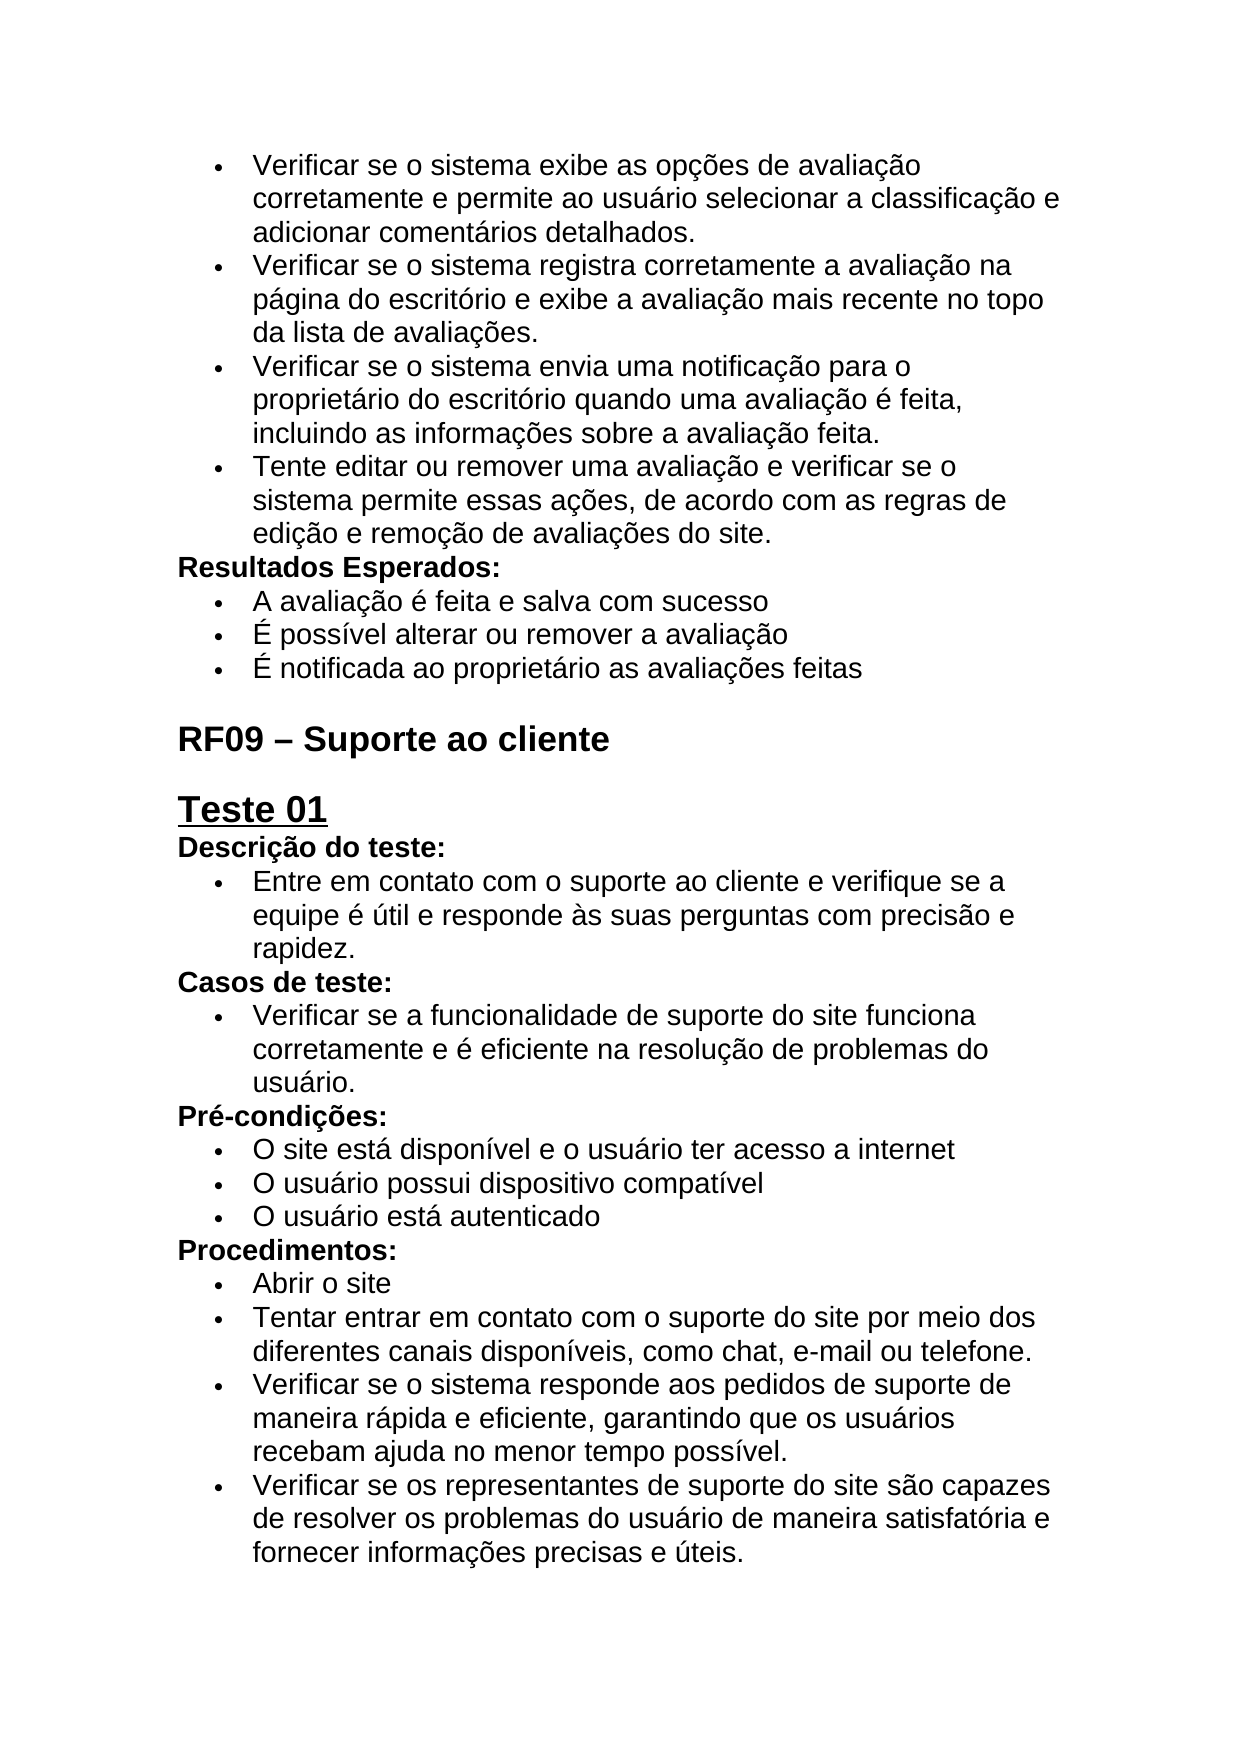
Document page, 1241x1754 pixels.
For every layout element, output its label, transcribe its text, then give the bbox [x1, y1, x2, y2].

text Teste 01 [177, 787, 1063, 830]
list Abrir o site [215, 1266, 1063, 1300]
list Verificar se o sistema exibe as opções de avaliação corretamente e permite ao usuário selecionar a classificação e adicionar comentários detalhados. [215, 148, 1063, 248]
list É possível alterar ou remover a avaliação [215, 617, 1063, 651]
list Verificar se os representantes de suporte do site são capazes de resolver os problemas do usuário de maneira satisfatória e fornecer informações precisas e úteis. [215, 1468, 1063, 1568]
list Verificar se o sistema responde aos pedidos de suporte de maneira rápida e eficiente, garantindo que os usuários recebam ajuda no menor tempo possível. [215, 1367, 1063, 1468]
list Verificar se a funcionalidade de suporte do site funciona corretamente e é eficiente na resolução de problemas do usuário. [215, 998, 1063, 1099]
list O site está disponível e o usuário ter acesso a internet [215, 1132, 1063, 1166]
list Tentar entrar em contato com o suporte do site por meio dos diferentes canais disponíveis, como chat, e-mail ou telefone. [215, 1300, 1063, 1367]
list O usuário possui dispositivo compatível [215, 1166, 1063, 1199]
list Tente editar ou remover uma avaliação e verificar se o sistema permite essas ações, de acordo com as regras de edição e remoção de avaliações do site. [215, 449, 1063, 550]
text Procedimentos: [177, 1233, 1063, 1266]
list O usuário está autenticado [215, 1199, 1063, 1233]
list A avaliação é feita e salva com sucesso [215, 584, 1063, 617]
text Resultados Esperados: [177, 550, 1063, 584]
text Descrição do teste: [177, 830, 1063, 864]
list Verificar se o sistema envia uma notificação para o proprietário do escritório quando uma avaliação é feita, incluindo as informações sobre a avaliação feita. [215, 349, 1063, 449]
text Pré-condições: [177, 1099, 1063, 1132]
list É notificada ao proprietário as avaliações feitas [215, 651, 1063, 684]
text Casos de teste: [177, 964, 1063, 998]
text RF09 – Suporte ao cliente [177, 718, 1063, 758]
list Entre em contato com o suporte ao cliente e verifique se a equipe é útil e responde às suas perguntas com precisão e rapidez. [215, 864, 1063, 964]
list Verificar se o sistema registra corretamente a avaliação na página do escritório e exibe a avaliação mais recente no topo da lista de avaliações. [215, 248, 1063, 349]
